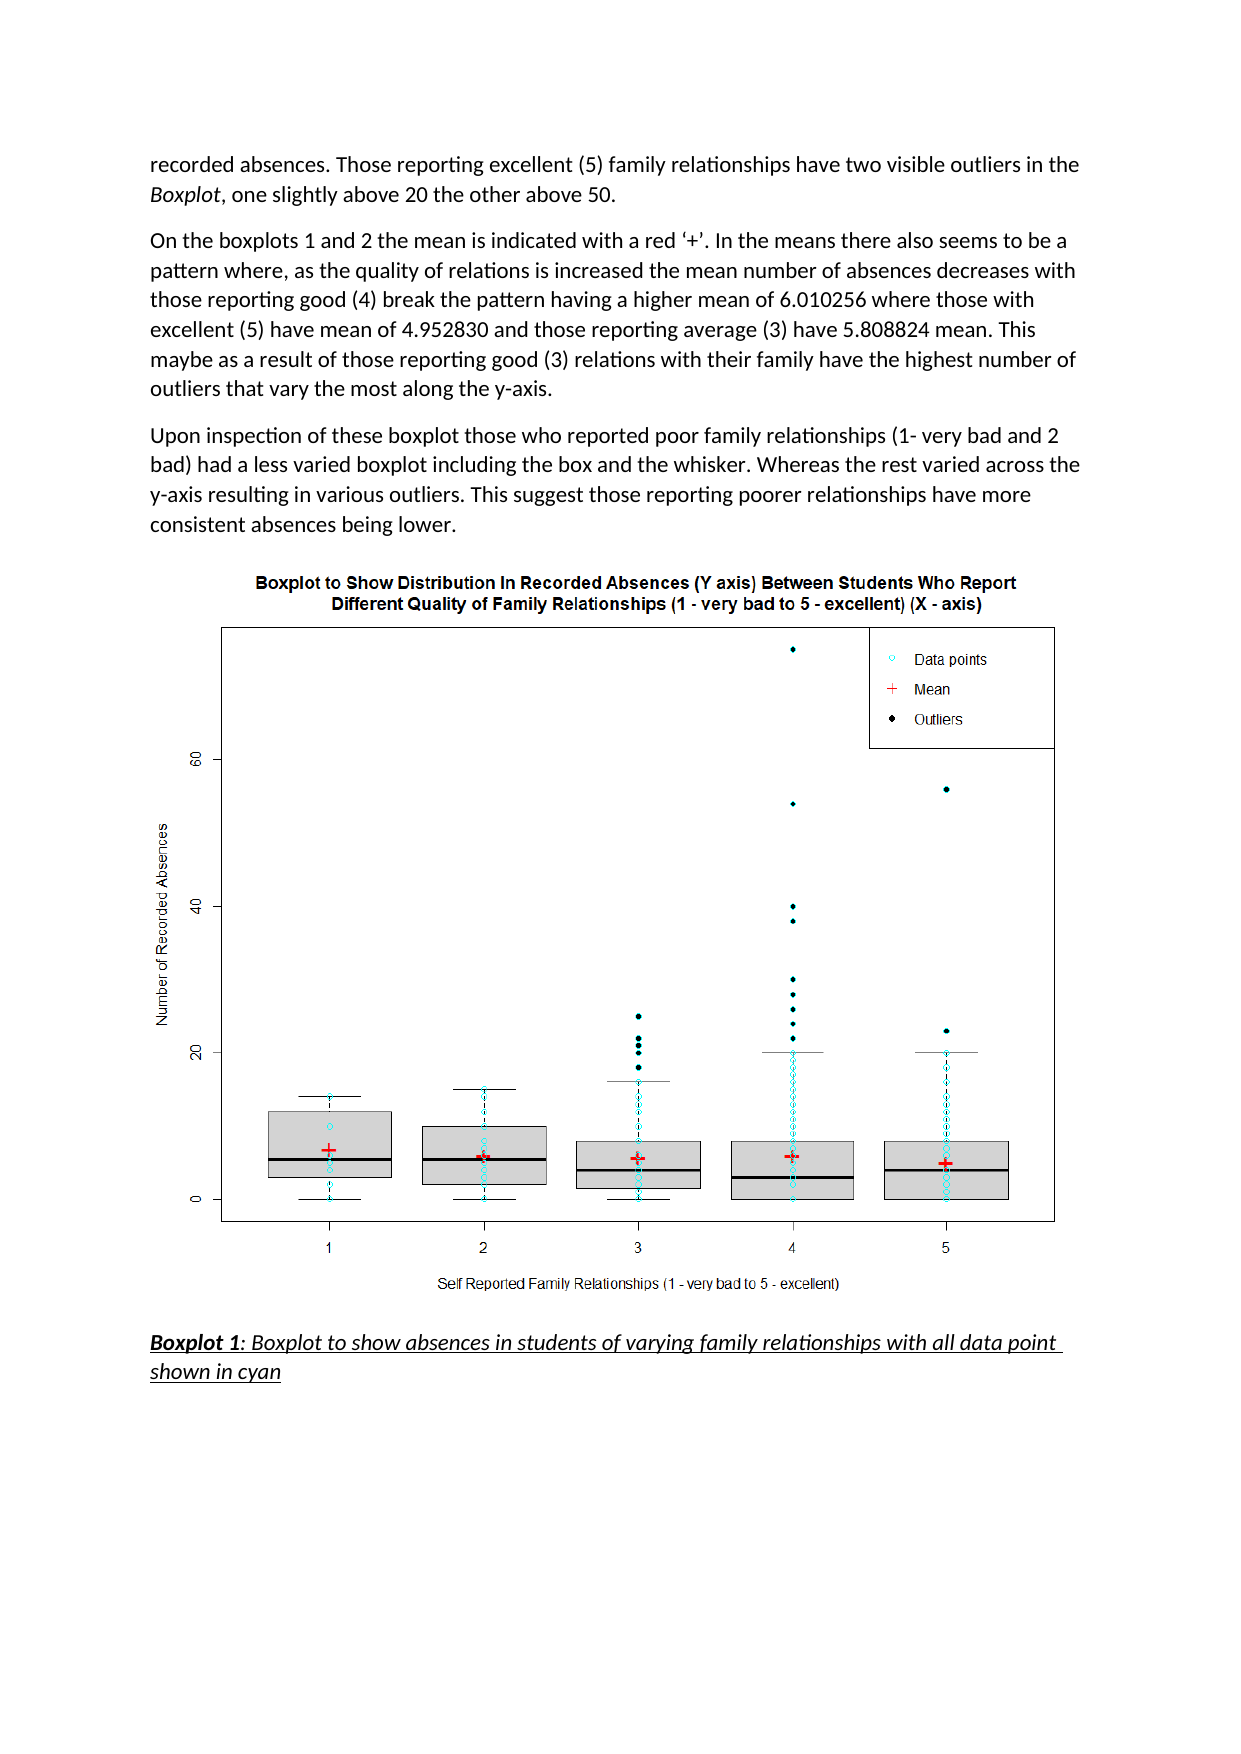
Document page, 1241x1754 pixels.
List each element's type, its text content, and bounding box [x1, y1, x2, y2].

text Upon inspection of these boxplot those who reported poor family relationships (1- very bad and 2 bad) had a less varied boxplot including the box and the whisker. Whereas the rest varied across the y-axis resulting in various outliers. This suggest those reporting poorer relationships have more consistent absences being lower. [150, 421, 1090, 538]
picture [150, 556, 1091, 1310]
text Boxplot 1: Boxplot to show absences in students of varying family relationships with all data point shown in cyan [150, 1328, 1090, 1386]
text On the boxplots 1 and 2 the mean is indicated with a red ‘+’. In the means there also seems to be a pattern where, as the quality of relations is increased the mean number of absences decreases with those reporting good (4) break the pattern having a higher mean of 6.010256 where those with excellent (5) have mean of 4.952830 and those reporting average (3) have 5.808824 mean. This maybe as a result of those reporting good (3) relations with their family have the highest number of outliers that vary the most along the y-axis. [150, 226, 1090, 402]
